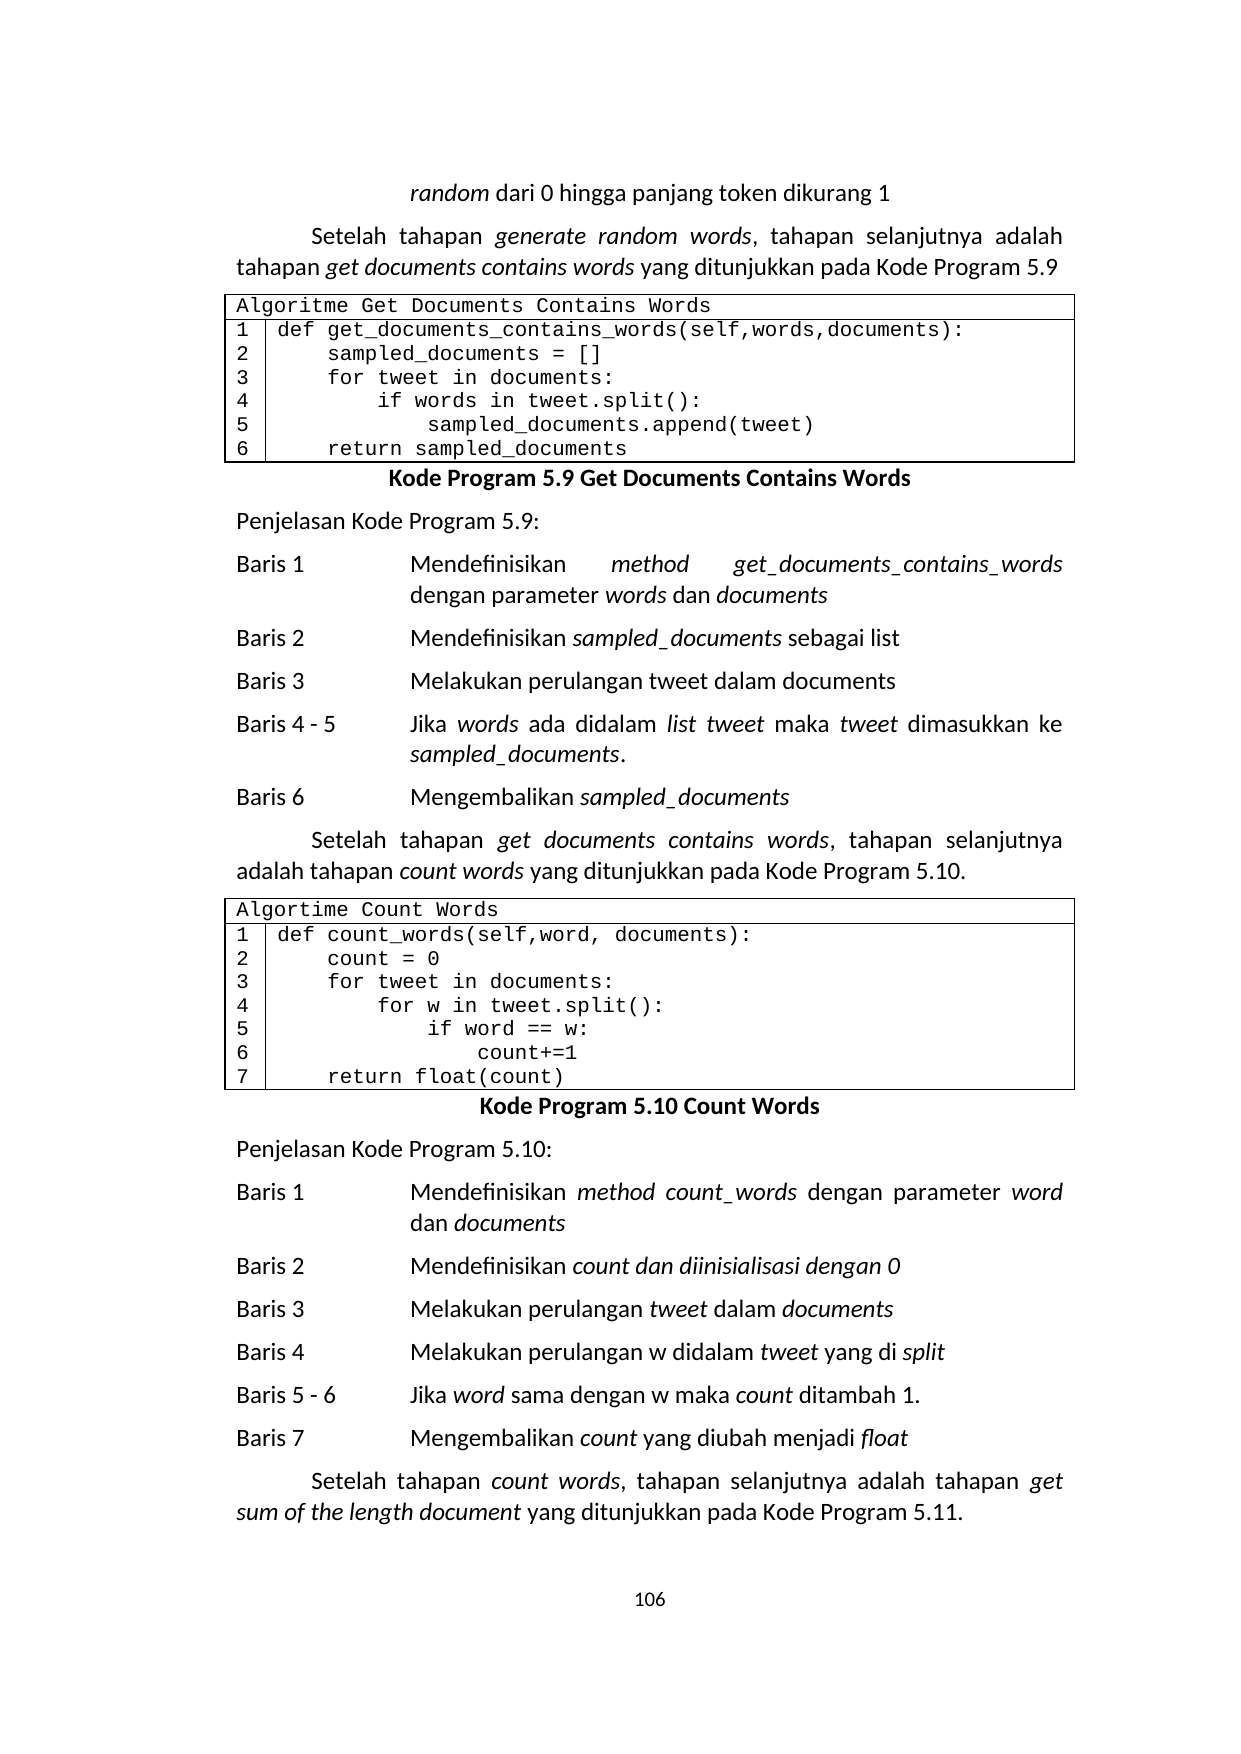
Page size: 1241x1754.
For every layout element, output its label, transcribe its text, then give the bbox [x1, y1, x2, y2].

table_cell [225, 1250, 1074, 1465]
text Setelah tahapan count words, tahapan selanjutnya adalah tahapan get sum of the length document yang ditunjukkan pada Kode Program 5.11. [236, 1465, 1063, 1526]
text Kode Program 5.10 Count Words [236, 1090, 1063, 1121]
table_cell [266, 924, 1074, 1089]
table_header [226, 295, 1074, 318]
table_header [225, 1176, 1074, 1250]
text Setelah tahapan generate random words, tahapan selanjutnya adalah tahapan get documents contains words yang ditunjukkan pada Kode Program 5.9 [236, 220, 1063, 281]
text Penjelasan Kode Program 5.10: [236, 1133, 1063, 1164]
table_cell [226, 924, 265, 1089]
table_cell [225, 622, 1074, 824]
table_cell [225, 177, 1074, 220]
text Setelah tahapan get documents contains words, tahapan selanjutnya adalah tahapan count words yang ditunjukkan pada Kode Program 5.10. [236, 824, 1063, 886]
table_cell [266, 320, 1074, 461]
text Kode Program 5.9 Get Documents Contains Words [236, 463, 1063, 493]
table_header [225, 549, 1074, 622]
text Penjelasan Kode Program 5.9: [236, 505, 1063, 536]
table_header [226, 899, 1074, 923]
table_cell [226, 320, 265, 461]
